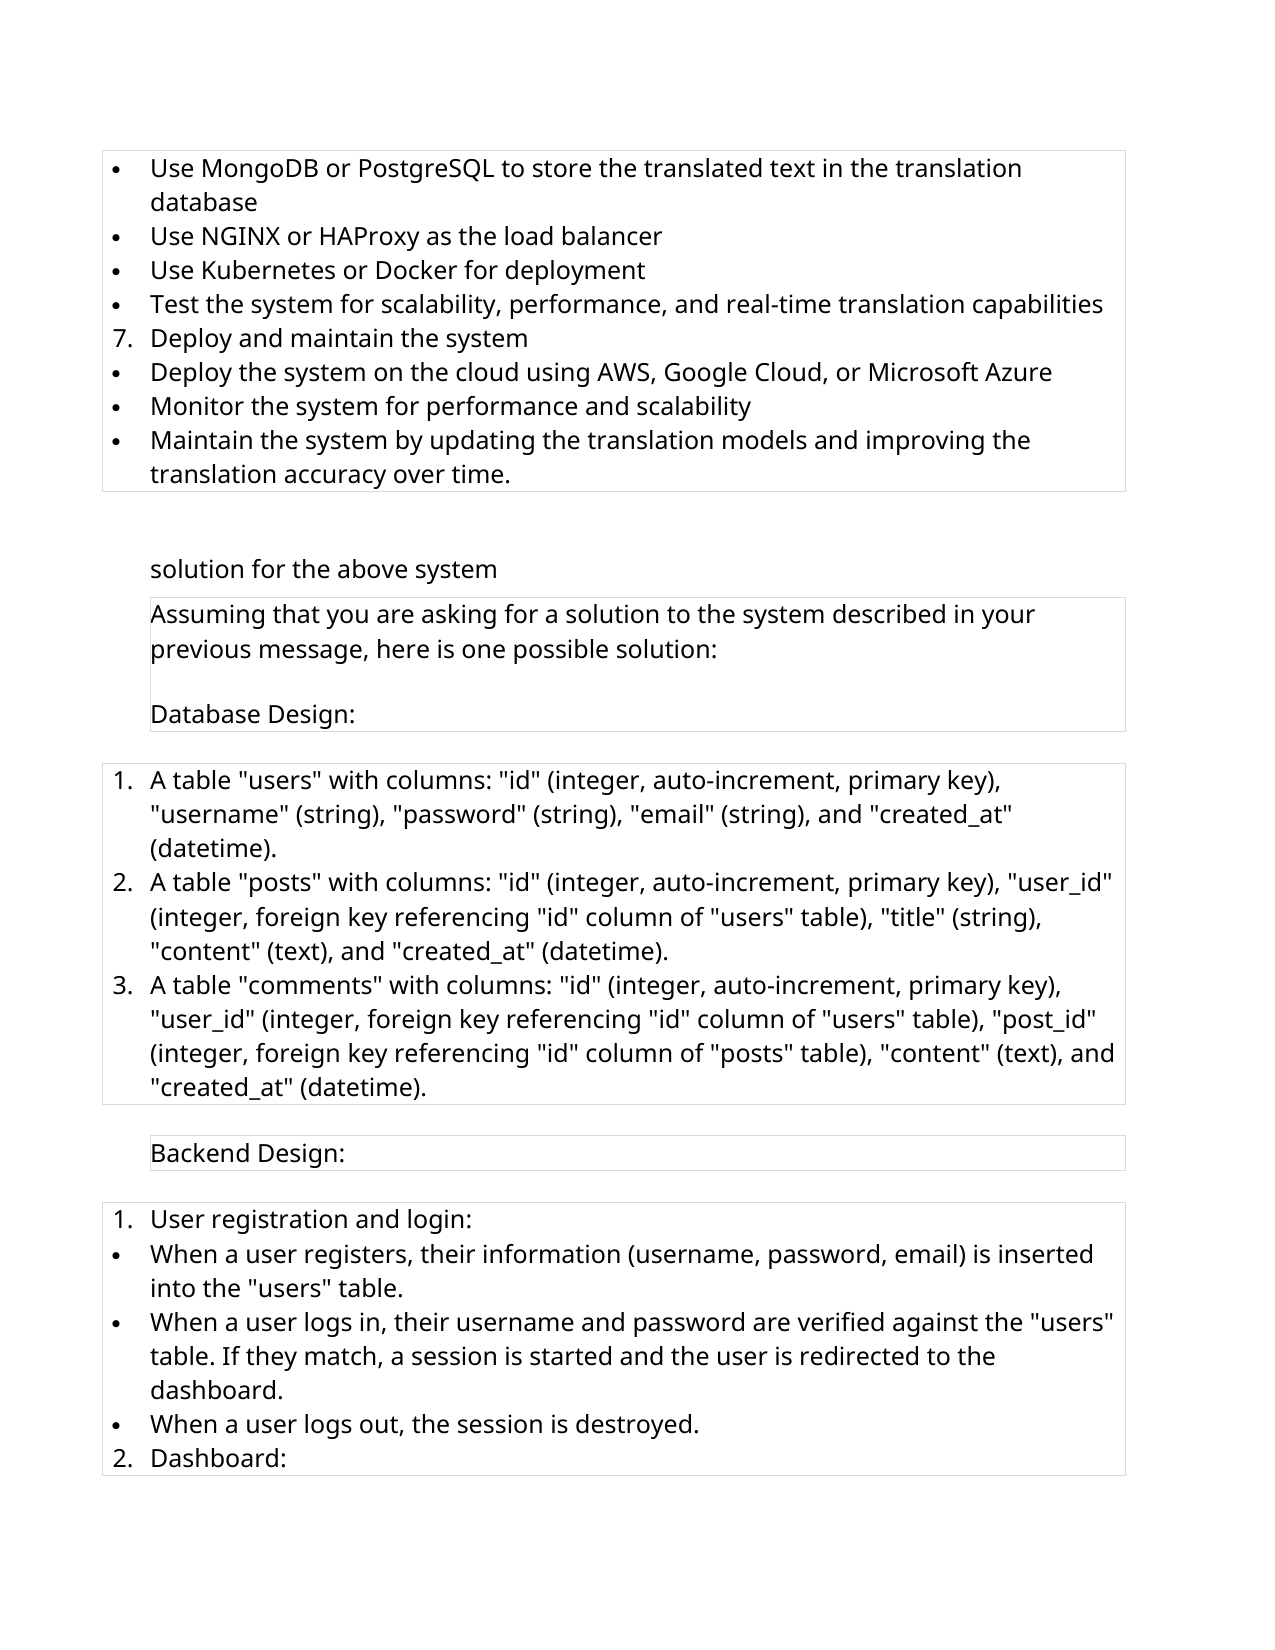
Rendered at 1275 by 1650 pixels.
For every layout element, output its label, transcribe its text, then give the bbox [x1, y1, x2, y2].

list Deploy the system on the cloud using AWS, Google Cloud, or Microsoft Azure [103, 354, 1125, 388]
list When a user logs out, the session is destroyed. [103, 1406, 1125, 1440]
text solution for the above system [150, 552, 1125, 586]
list Deploy and maintain the system [103, 320, 1125, 354]
list A table "users" with columns: "id" (integer, auto-increment, primary key), "username" (string), "password" (string), "email" (string), and "created_at" (datetime). [103, 764, 1125, 864]
list Use NGINX or HAProxy as the load balancer [103, 218, 1125, 252]
text Database Design: [151, 696, 1125, 731]
list When a user registers, their information (username, password, email) is inserted into the "users" table. [103, 1236, 1125, 1304]
list Monitor the system for performance and scalability [103, 388, 1125, 422]
list Use Kubernetes or Docker for deployment [103, 252, 1125, 286]
list Use MongoDB or PostgreSQL to store the translated text in the translation database [103, 151, 1125, 218]
list A table "comments" with columns: "id" (integer, auto-increment, primary key), "user_id" (integer, foreign key referencing "id" column of "users" table), "post_id" (integer, foreign key referencing "id" column of "posts" table), "content" (text), and "created_at" (datetime). [103, 967, 1125, 1104]
list User registration and login: [103, 1203, 1125, 1236]
list Maintain the system by updating the translation models and improving the translation accuracy over time. [103, 422, 1125, 491]
list Dashboard: [103, 1440, 1125, 1475]
list A table "posts" with columns: "id" (integer, auto-increment, primary key), "user_id" (integer, foreign key referencing "id" column of "users" table), "title" (string), "content" (text), and "created_at" (datetime). [103, 864, 1125, 967]
list Test the system for scalability, performance, and real-time translation capabilities [103, 286, 1125, 320]
text Backend Design: [151, 1136, 1125, 1170]
text Assuming that you are asking for a solution to the system described in your previous message, here is one possible solution: [151, 598, 1125, 665]
